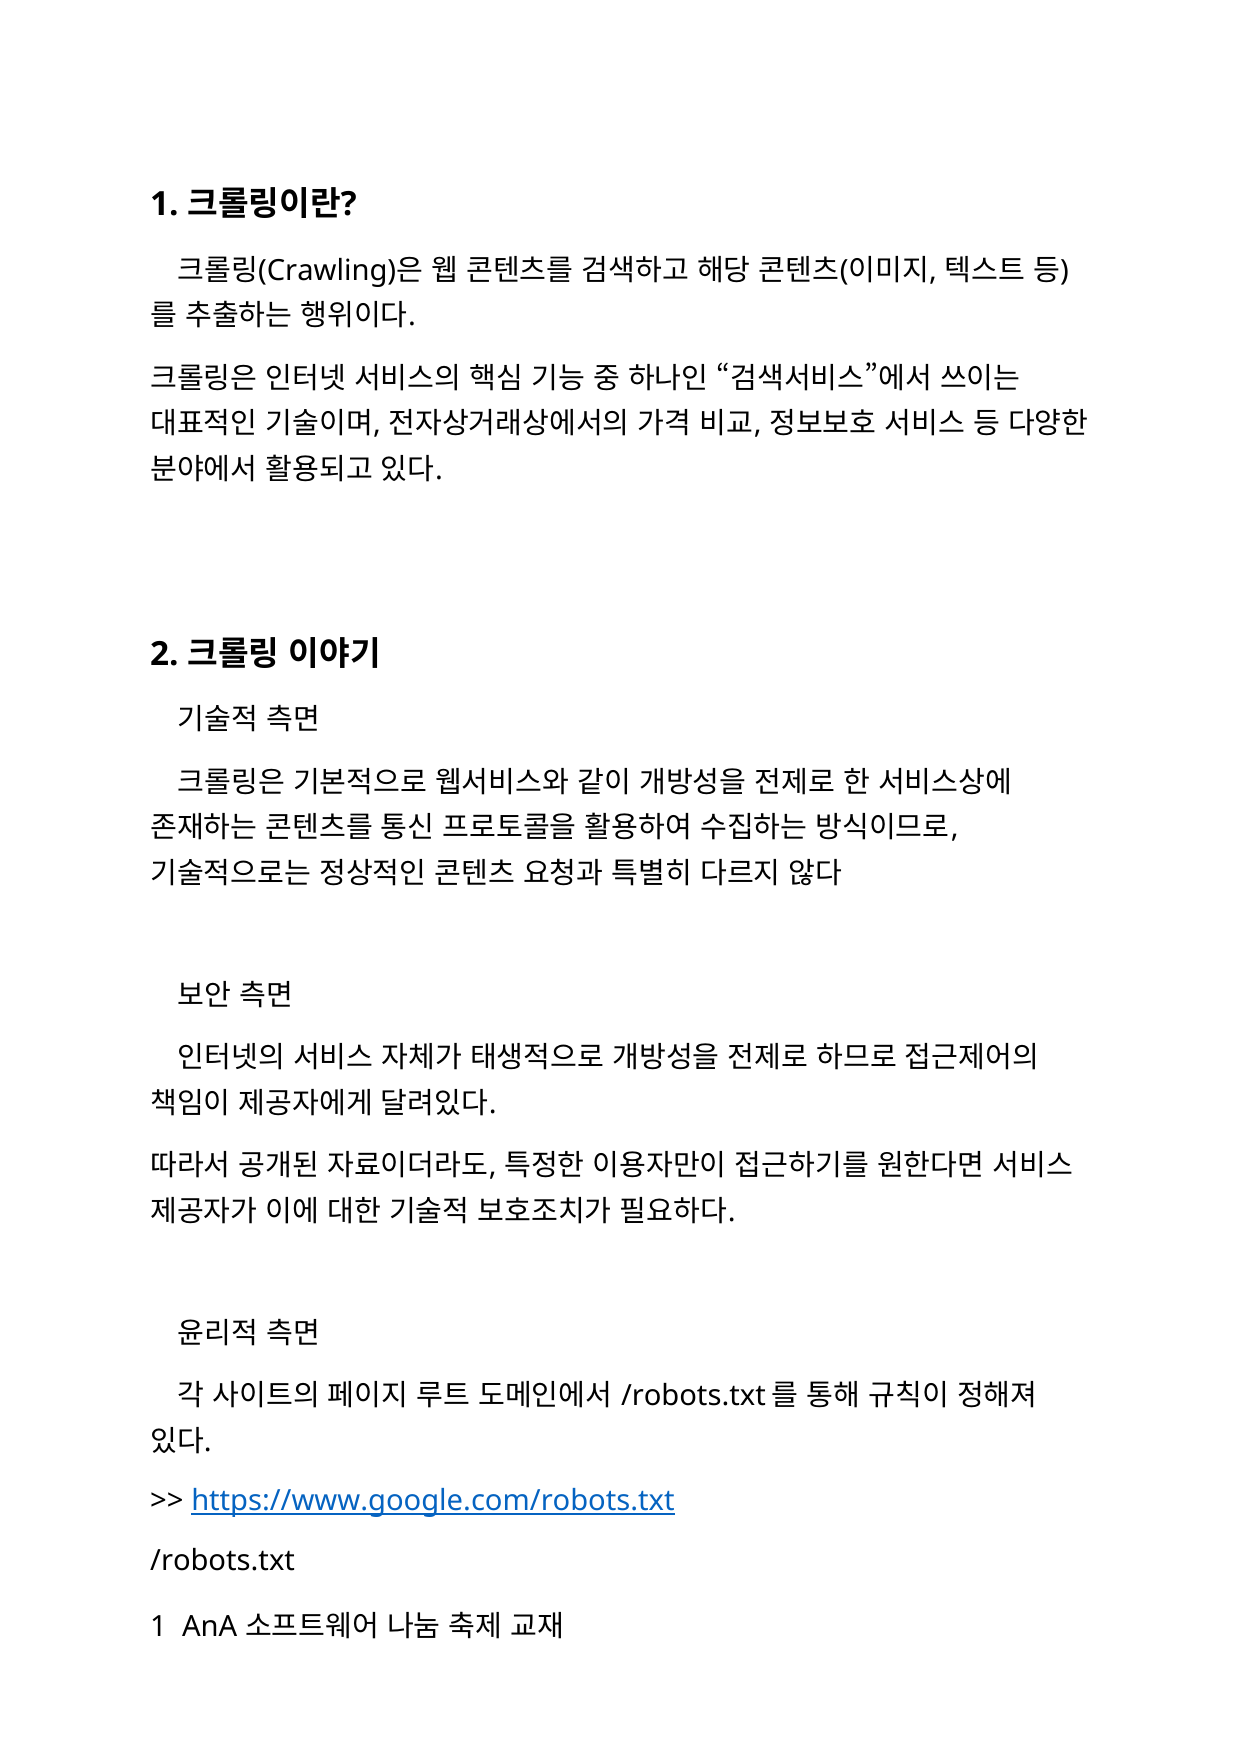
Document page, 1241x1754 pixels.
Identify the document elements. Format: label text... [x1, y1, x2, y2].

text 크롤링은 인터넷 서비스의 핵심 기능 중 하나인 “검색서비스”에서 쓰이는 대표적인 기술이며, 전자상거래상에서의 가격 비교, 정보보호 서비스 등 다양한 분야에서 활용되고 있다. [150, 354, 1090, 488]
text 인터넷의 서비스 자체가 태생적으로 개방성을 전제로 하므로 접근제어의 책임이 제공자에게 달려있다. [150, 1034, 1090, 1122]
text 1. 크롤링이란? [150, 177, 1090, 226]
text 따라서 공개된 자료이더라도, 특정한 이용자만이 접근하기를 원한다면 서비스 제공자가 이에 대한 기술적 보호조치가 필요하다. [150, 1142, 1090, 1230]
text 크롤링(Crawling)은 웹 콘텐츠를 검색하고 해당 콘텐츠(이미지, 텍스트 등)를 추출하는 행위이다. [150, 246, 1090, 334]
text /robots.txt [150, 1539, 1090, 1579]
text >> https://www.google.com/robots.txt [150, 1480, 1090, 1519]
text 윤리적 측면 [150, 1309, 1090, 1352]
text 각 사이트의 페이지 루트 도메인에서 /robots.txt를 통해 규칙이 정해져 있다. [150, 1372, 1090, 1460]
text 2. 크롤링 이야기 [150, 627, 1090, 675]
text 기술적 측면 [150, 696, 1090, 738]
text 보안 측면 [150, 971, 1090, 1014]
text 크롤링은 기본적으로 웹서비스와 같이 개방성을 전제로 한 서비스상에 존재하는 콘텐츠를 통신 프로토콜을 활용하여 수집하는 방식이므로, 기술적으로는 정상적인 콘텐츠 요청과 특별히 다르지 않다 [150, 758, 1090, 892]
